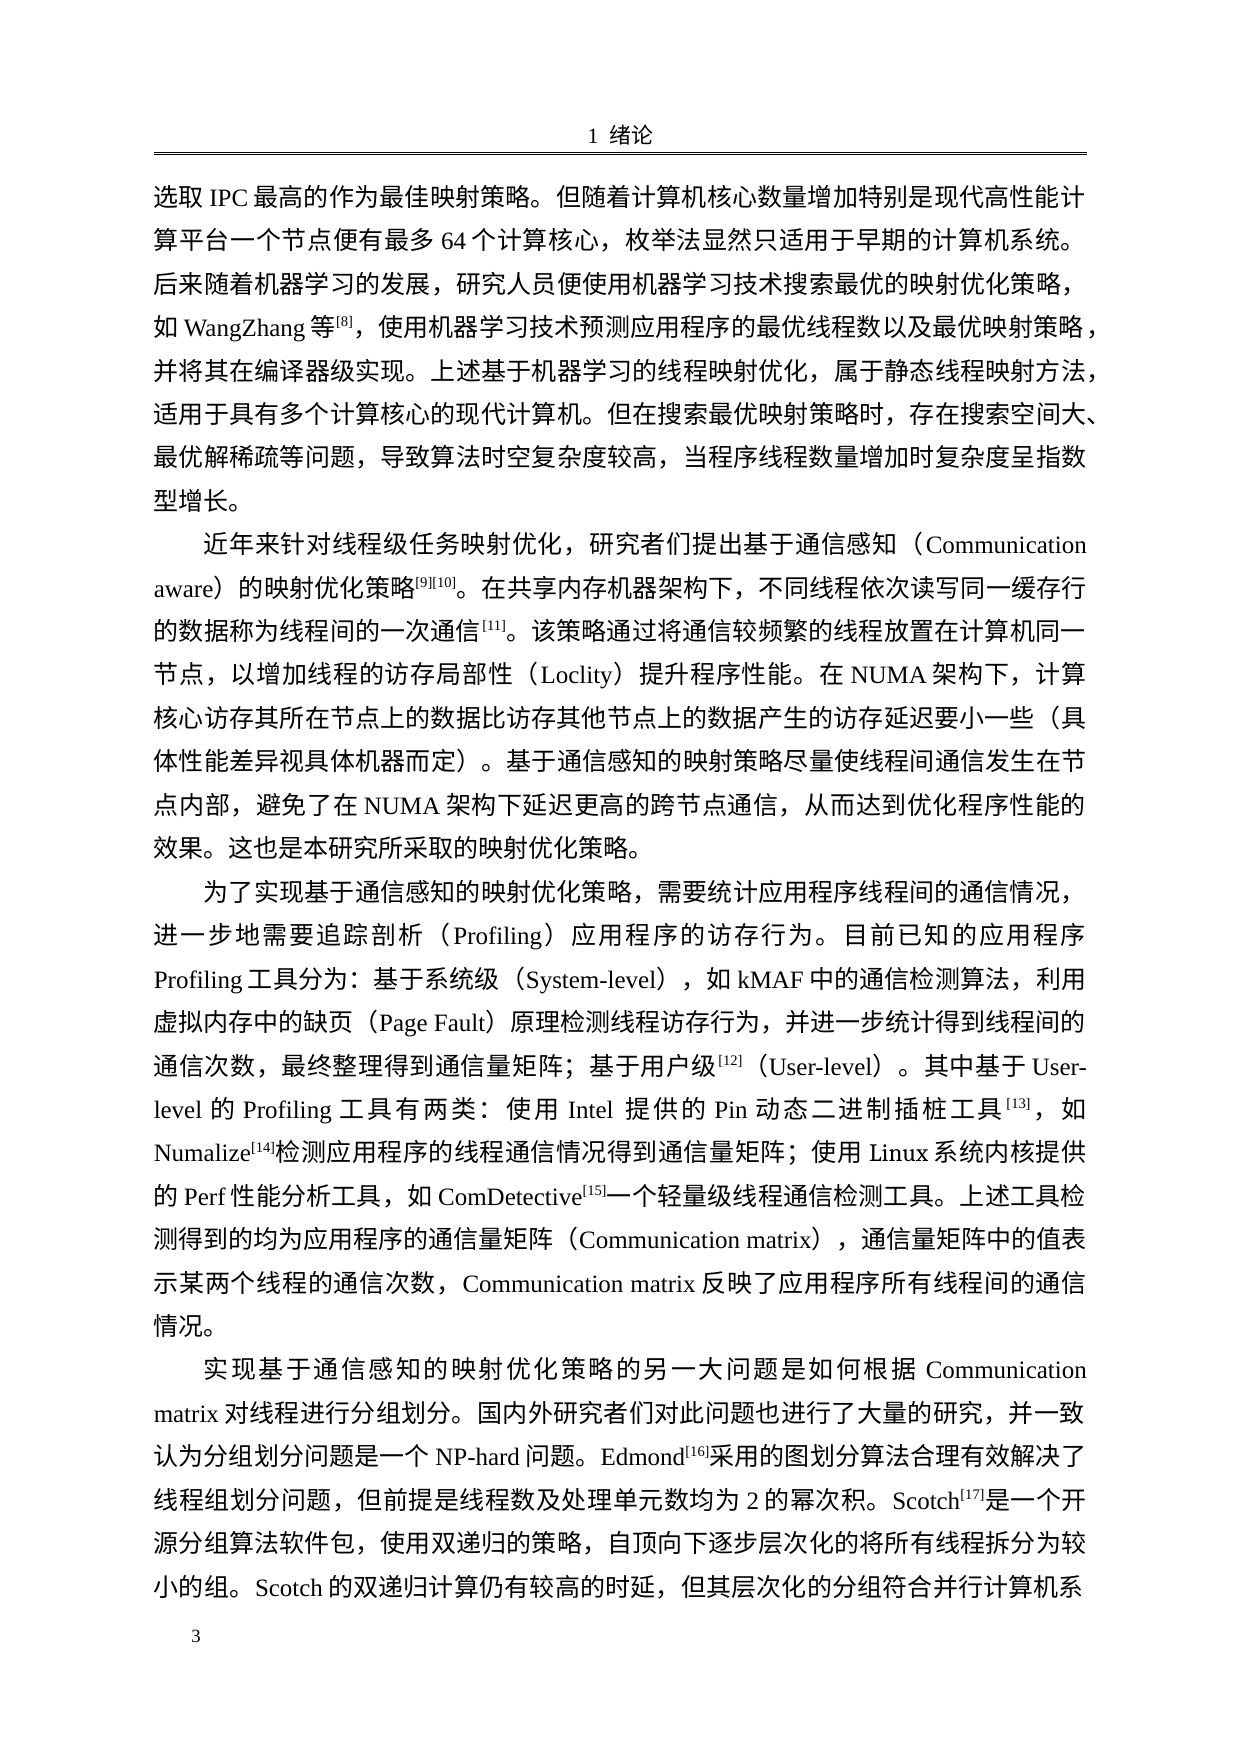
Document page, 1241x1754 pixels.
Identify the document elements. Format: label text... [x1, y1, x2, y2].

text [153, 177, 1087, 517]
text 为了实现基于通信感知的映射优化策略，需要统计应用程序线程间的通信情况，进一步地需要追踪剖析（Profiling）应用程序的访存行为。目前已知的应用程序Profiling工具分为：基于系统级（System-level），如kMAF中的通信检测算法，利用虚拟内存中的缺页（Page Fault）原理检测线程访存行为，并进一步统计得到线程间的通信次数，最终整理得到通信量矩阵；基于用户级[12]（User-level）。其中基于User-level的Profiling工具有两类：使用Intel 提供的Pin动态二进制插桩工具[13]，如Numalize[14]检测应用程序的线程通信情况得到通信量矩阵；使用Linux系统内核提供的Perf性能分析工具，如ComDetective[15]一个轻量级线程通信检测工具。上述工具检测得到的均为应用程序的通信量矩阵（Communication matrix），通信量矩阵中的值表示某两个线程的通信次数，Communication matrix反映了应用程序所有线程间的通信情况。 [153, 872, 1087, 1343]
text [153, 1350, 1087, 1603]
text 近年来针对线程级任务映射优化，研究者们提出基于通信感知（Communication aware）的映射优化策略[9][10]。在共享内存机器架构下，不同线程依次读写同一缓存行的数据称为线程间的一次通信[11]。该策略通过将通信较频繁的线程放置在计算机同一节点，以增加线程的访存局部性（Loclity）提升程序性能。在NUMA架构下，计算核心访存其所在节点上的数据比访存其他节点上的数据产生的访存延迟要小一些（具体性能差异视具体机器而定）。基于通信感知的映射策略尽量使线程间通信发生在节点内部，避免了在NUMA架构下延迟更高的跨节点通信，从而达到优化程序性能的效果。这也是本研究所采取的映射优化策略。 [153, 525, 1087, 865]
